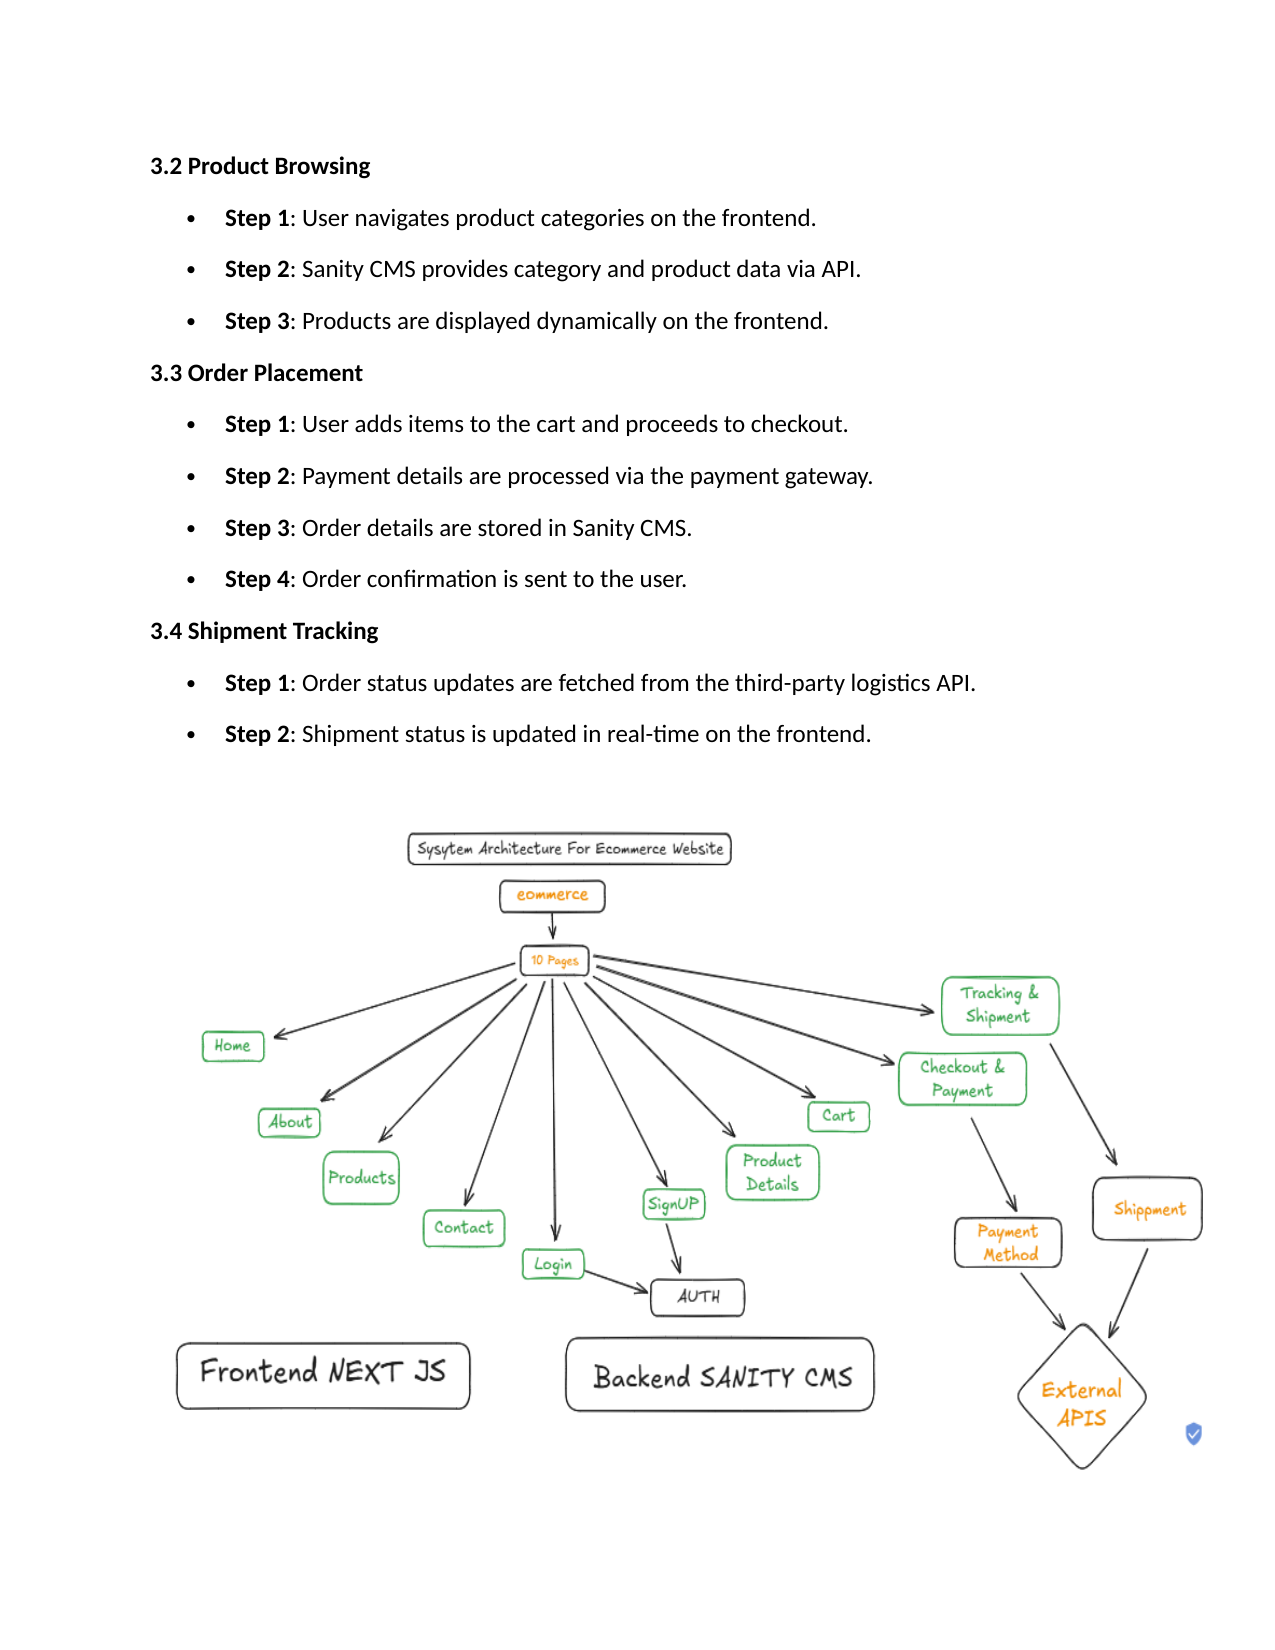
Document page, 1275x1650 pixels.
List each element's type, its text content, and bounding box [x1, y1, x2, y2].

text 3.4 Shipment Tracking [150, 615, 1125, 646]
list Step 1: Order status updates are fetched from the third-party logistics API. [187, 667, 1125, 697]
list Step 1: User navigates product categories on the frontend. [187, 202, 1125, 232]
list Step 3: Order details are stored in Sanity CMS. [187, 512, 1125, 542]
list Step 2: Sanity CMS provides category and product data via API. [187, 253, 1125, 284]
list Step 4: Order confirmation is sent to the user. [187, 563, 1125, 594]
picture [150, 821, 1218, 1479]
list Step 3: Products are displayed dynamically on the frontend. [187, 305, 1125, 336]
list Step 2: Payment details are processed via the payment gateway. [187, 460, 1125, 491]
text 3.3 Order Placement [150, 357, 1125, 387]
list Step 2: Shipment status is updated in real-time on the frontend. [187, 718, 1125, 749]
list Step 1: User adds items to the cart and proceeds to checkout. [187, 408, 1125, 439]
text 3.2 Product Browsing [150, 150, 1125, 181]
